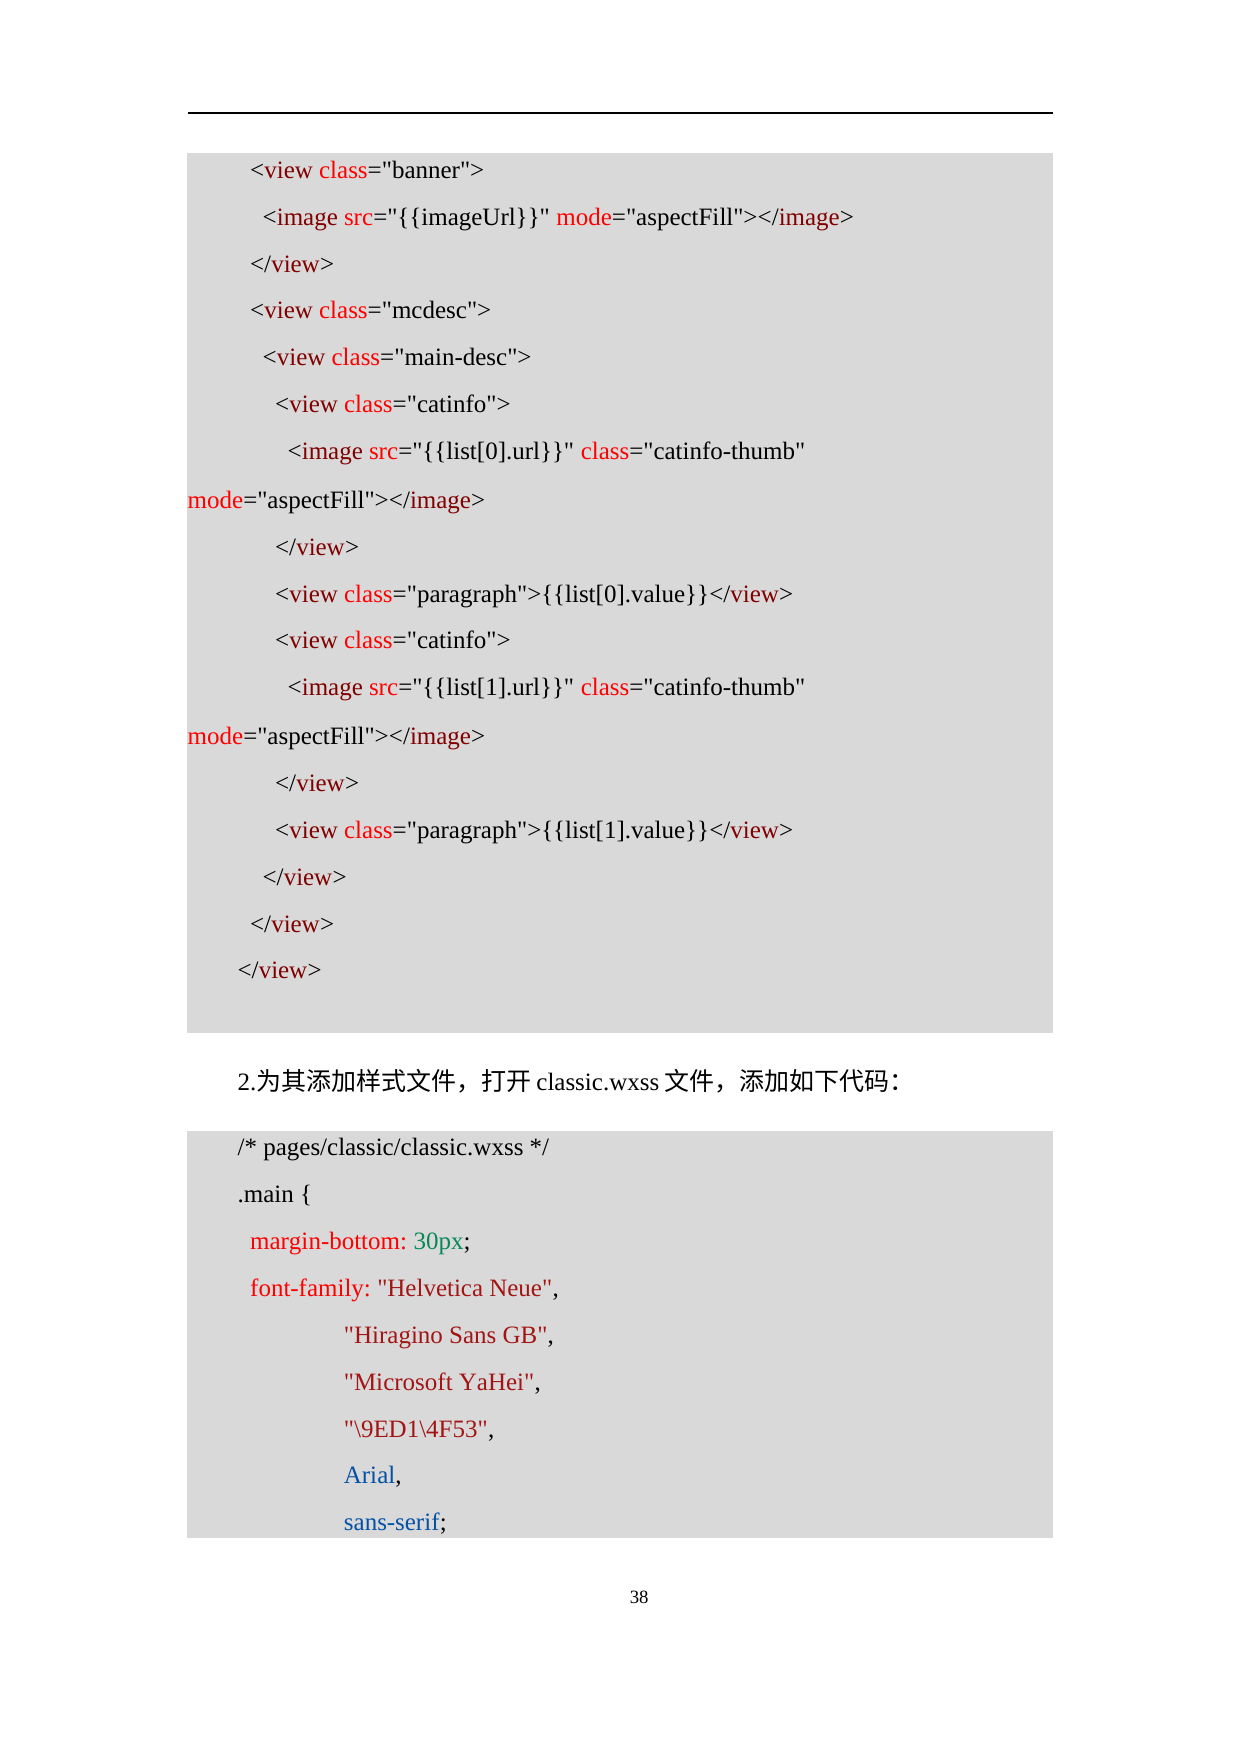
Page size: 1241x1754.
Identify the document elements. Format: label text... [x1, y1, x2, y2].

text </view> [187, 860, 1053, 892]
text <view class="paragraph">{{list[1].value}}</view> [187, 813, 1053, 846]
text <view class="catinfo"> [187, 387, 1053, 420]
text <image src="{{list[1].url}}" class="catinfo-thumb" mode="aspectFill"></image> [187, 671, 1053, 752]
text <view class="catinfo"> [187, 624, 1053, 656]
text </view> [187, 530, 1053, 562]
text font-family: "Helvetica Neue", [187, 1271, 1053, 1304]
text "Microsoft YaHei", [187, 1365, 1053, 1397]
text </view> [187, 954, 1053, 986]
text <view class="main-desc"> [187, 341, 1053, 373]
text "\9ED1\4F53", [187, 1412, 1053, 1444]
text <image src="{{list[0].url}}" class="catinfo-thumb" mode="aspectFill"></image> [187, 434, 1053, 516]
text "Hiragino Sans GB", [187, 1318, 1053, 1351]
text </view> [187, 247, 1053, 279]
text margin-bottom: 30px; [187, 1224, 1053, 1257]
text </view> [187, 766, 1053, 799]
text Arial, [187, 1459, 1053, 1491]
text <view class="banner"> [187, 153, 1053, 186]
text 2.为其添加样式文件，打开classic.wxss文件，添加如下代码： [187, 1047, 1053, 1112]
text sans-serif; [187, 1506, 1053, 1538]
text .main { [187, 1177, 1053, 1210]
text <image src="{{imageUrl}}" mode="aspectFill"></image> [187, 200, 1053, 232]
text <view class="mcdesc"> [187, 294, 1053, 326]
text /* pages/classic/classic.wxss */ [187, 1131, 1053, 1163]
text </view> [187, 907, 1053, 939]
text <view class="paragraph">{{list[0].value}}</view> [187, 577, 1053, 609]
